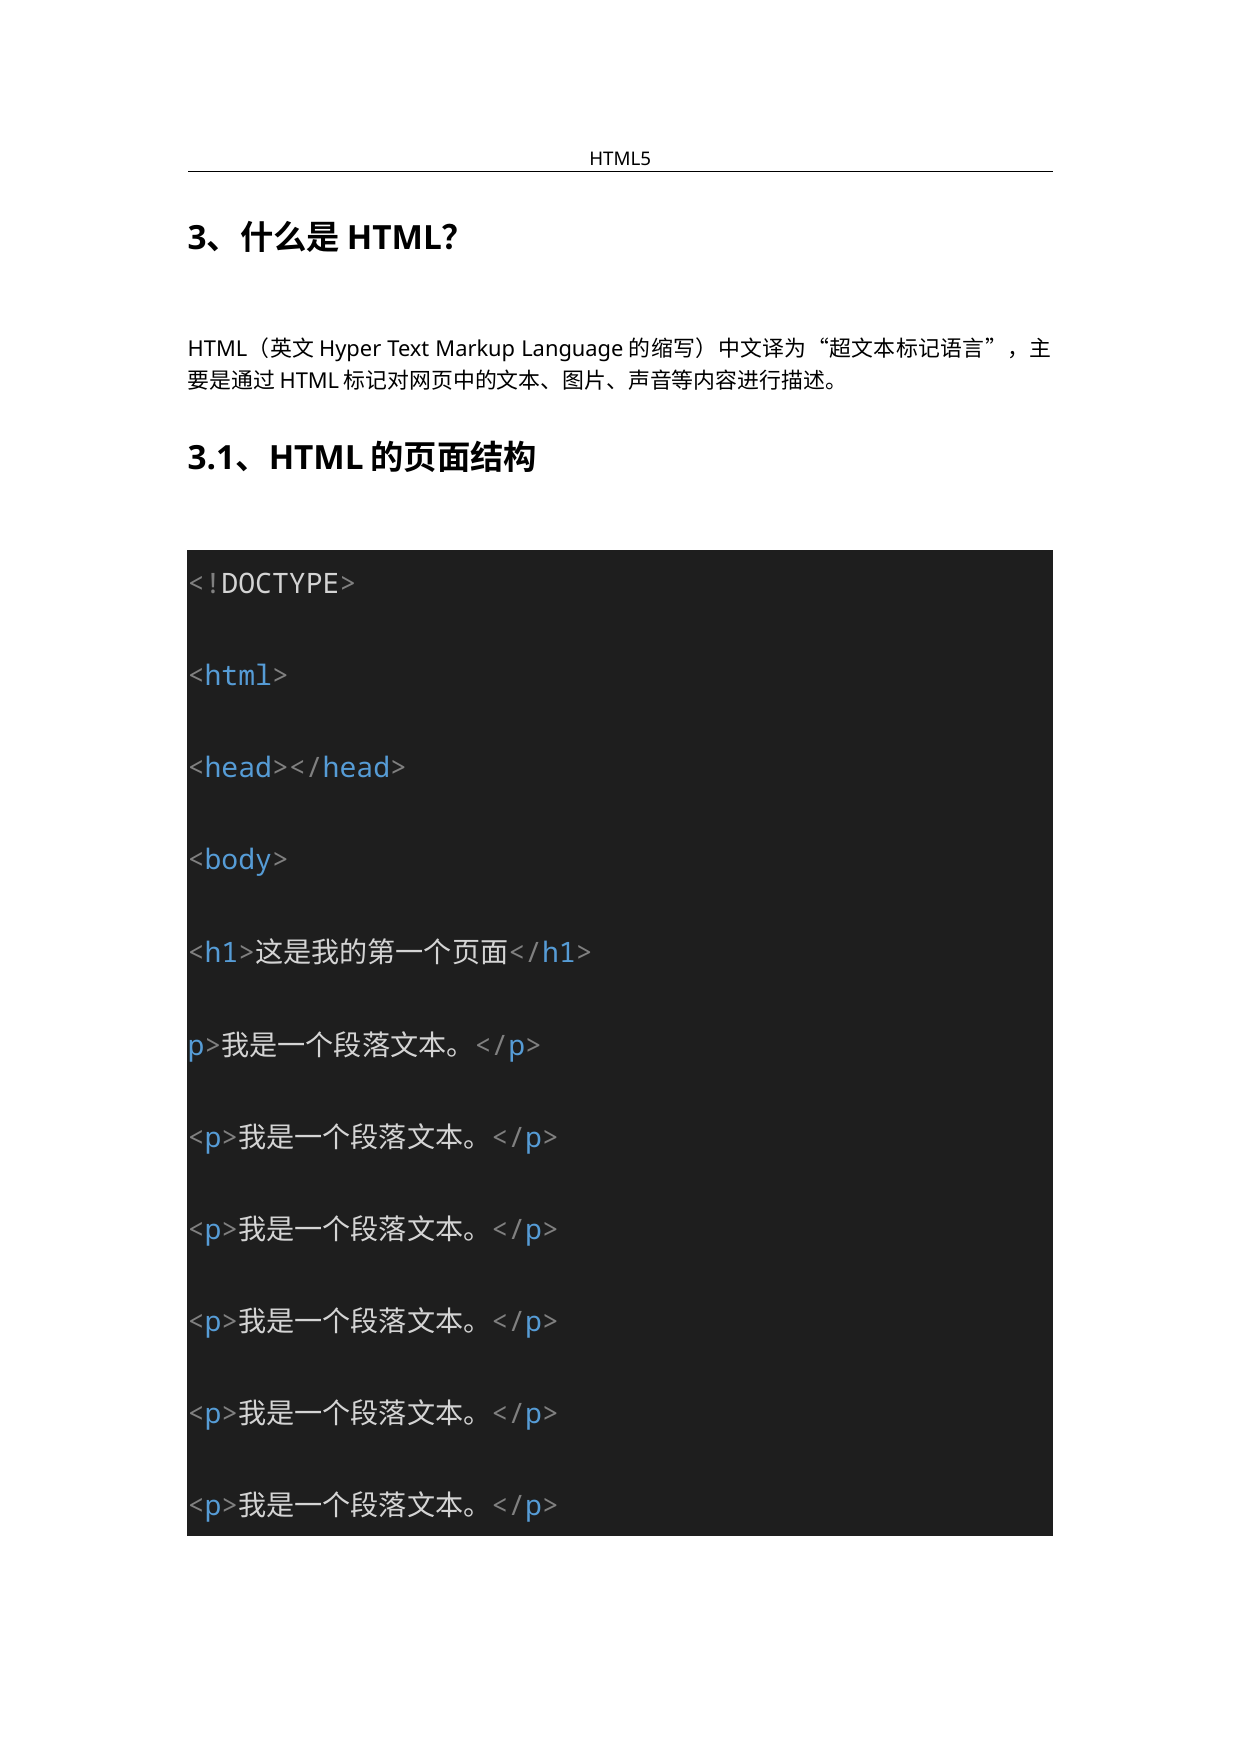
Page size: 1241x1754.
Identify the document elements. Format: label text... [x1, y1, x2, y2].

text <p>我是一个段落文本。</p> [187, 1194, 1053, 1259]
text <p>我是一个段落文本。</p> [187, 1378, 1053, 1443]
text <!DOCTYPE> [187, 550, 1053, 615]
text <body> [187, 826, 1053, 891]
text <p>我是一个段落文本。</p> [187, 1102, 1053, 1167]
subtitle 3、什么是HTML？ [187, 203, 1053, 268]
text p>我是一个段落文本。</p> [187, 1010, 1053, 1075]
text HTML（英文Hyper Text Markup Language的缩写）中文译为“超文本标记语言”，主要是通过HTML标记对网页中的文本、图片、声音等内容进行描述。 [187, 330, 1053, 395]
text <head></head> [187, 734, 1053, 799]
text <p>我是一个段落文本。</p> [187, 1471, 1053, 1536]
text <html> [187, 642, 1053, 707]
text <p>我是一个段落文本。</p> [187, 1286, 1053, 1351]
subtitle 3.1、HTML的页面结构 [187, 422, 1053, 487]
text <h1>这是我的第一个页面</h1> [187, 918, 1053, 983]
